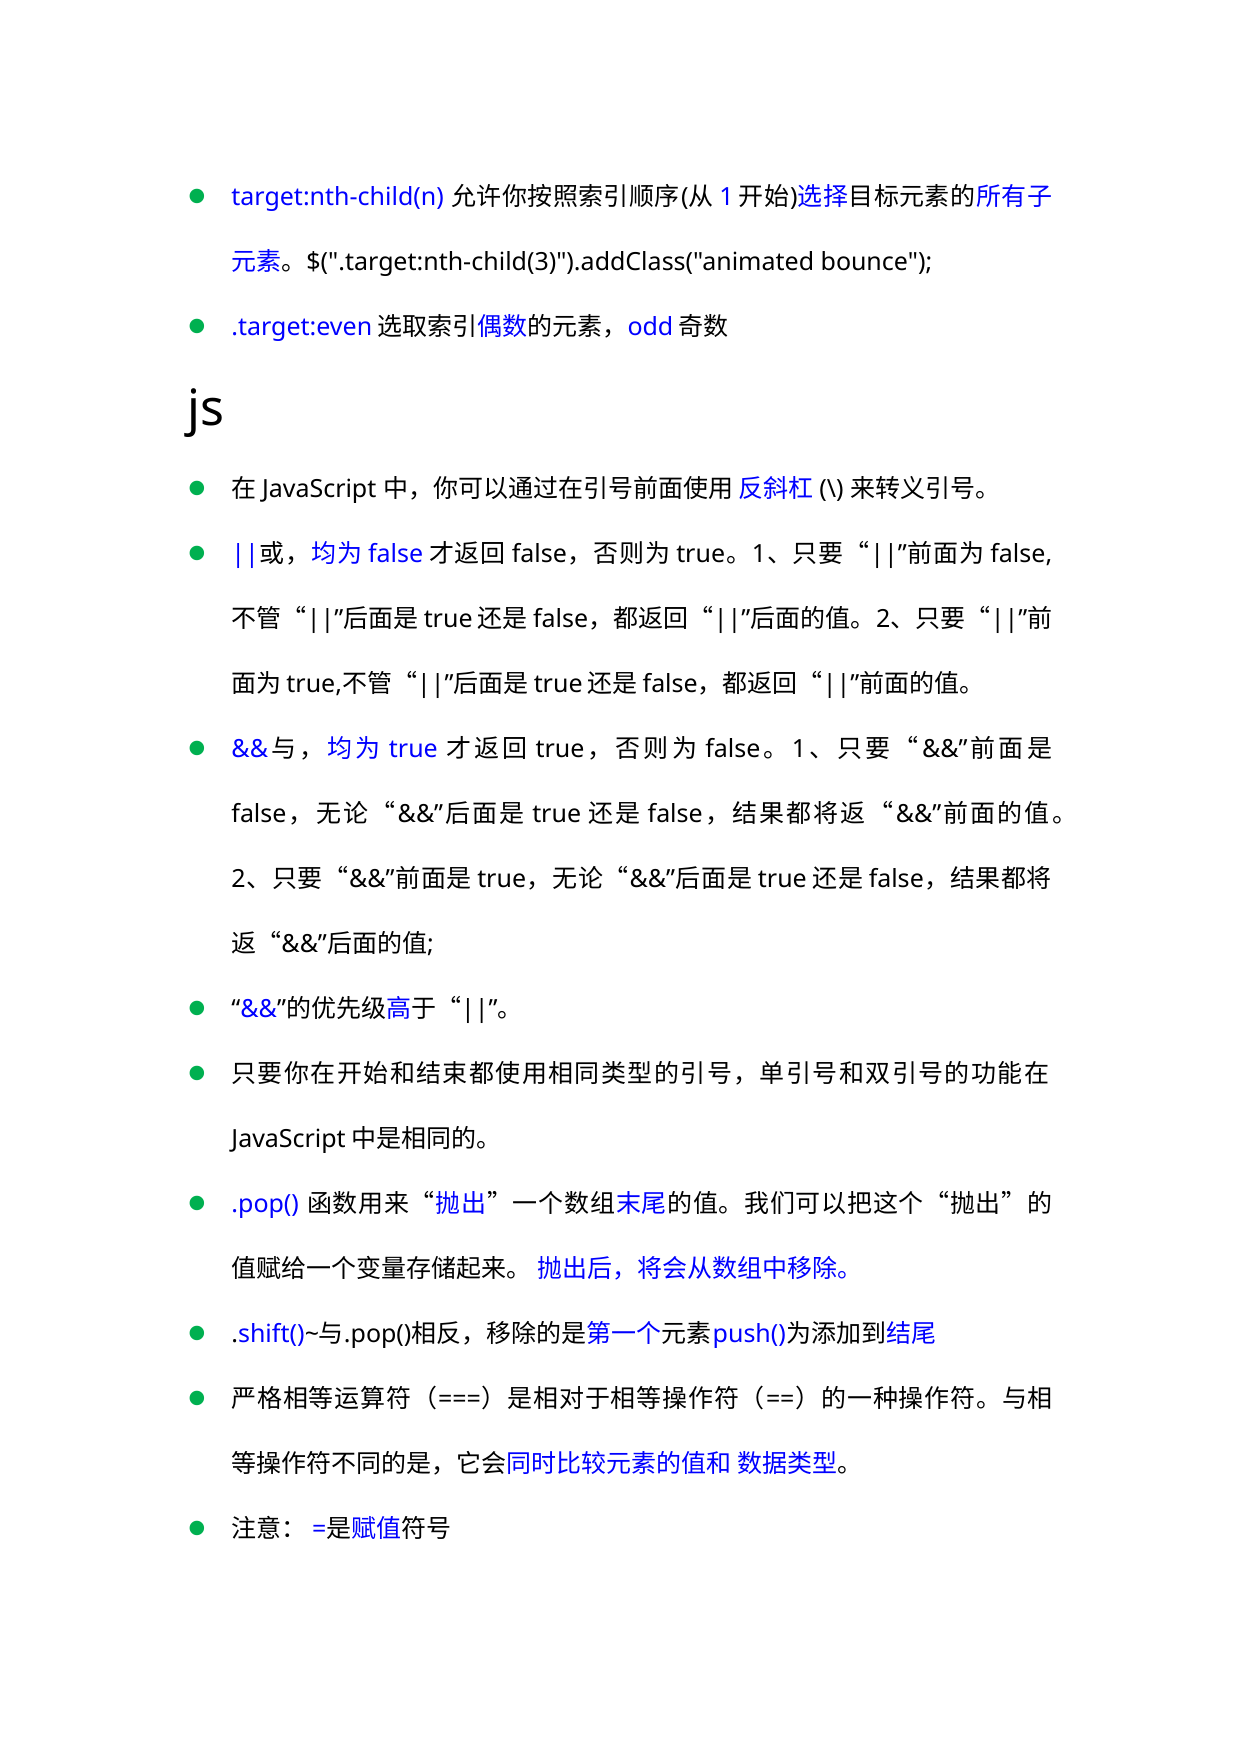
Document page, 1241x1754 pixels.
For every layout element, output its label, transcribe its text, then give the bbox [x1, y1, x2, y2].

list target:nth-child(n) 允许你按照索引顺序(从1开始)选择目标元素的所有子元素。$(".target:nth-child(3)").addClass("animated bounce"); [187, 162, 1053, 292]
list .target:even选取索引偶数的元素，odd奇数 [187, 292, 1053, 357]
list 注意： =是赋值符号 [187, 1494, 1053, 1559]
list .shift()~与.pop()相反，移除的是第一个元素 push()为添加到结尾 [187, 1299, 1053, 1364]
list “&&”的优先级高于“||”。 [187, 974, 1053, 1039]
list 严格相等运算符（===）是相对于相等操作符（==）的一种操作符。与相等操作符不同的是，它会同时比较元素的值和 数据类型。 [187, 1364, 1053, 1494]
list &&与，均为true才返回true，否则为false。1、只要“&&”前面是false，无论“&&”后面是true还是false，结果都将返“&&”前面的值。2、只要“&&”前面是true，无论“&&”后面是true还是false，结果都将返“&&”后面的值; [187, 714, 1053, 974]
list ||或，均为false才返回false，否则为true。1、只要“||”前面为false,不管“||”后面是true还是false，都返回“||”后面的值。2、只要“||”前面为true,不管“||”后面是true还是false，都返回“||”前面的值。 [187, 519, 1053, 714]
text js [187, 357, 1053, 454]
list 在 JavaScript 中，你可以通过在引号前面使用 反斜杠 (\) 来转义引号。 [187, 454, 1053, 519]
list .pop() 函数用来“抛出”一个数组末尾的值。我们可以把这个“抛出”的值赋给一个变量存储起来。 抛出后，将会从数组中移除。 [187, 1169, 1053, 1299]
list 只要你在开始和结束都使用相同类型的引号，单引号和双引号的功能在JavaScript中是相同的。 [187, 1039, 1053, 1169]
